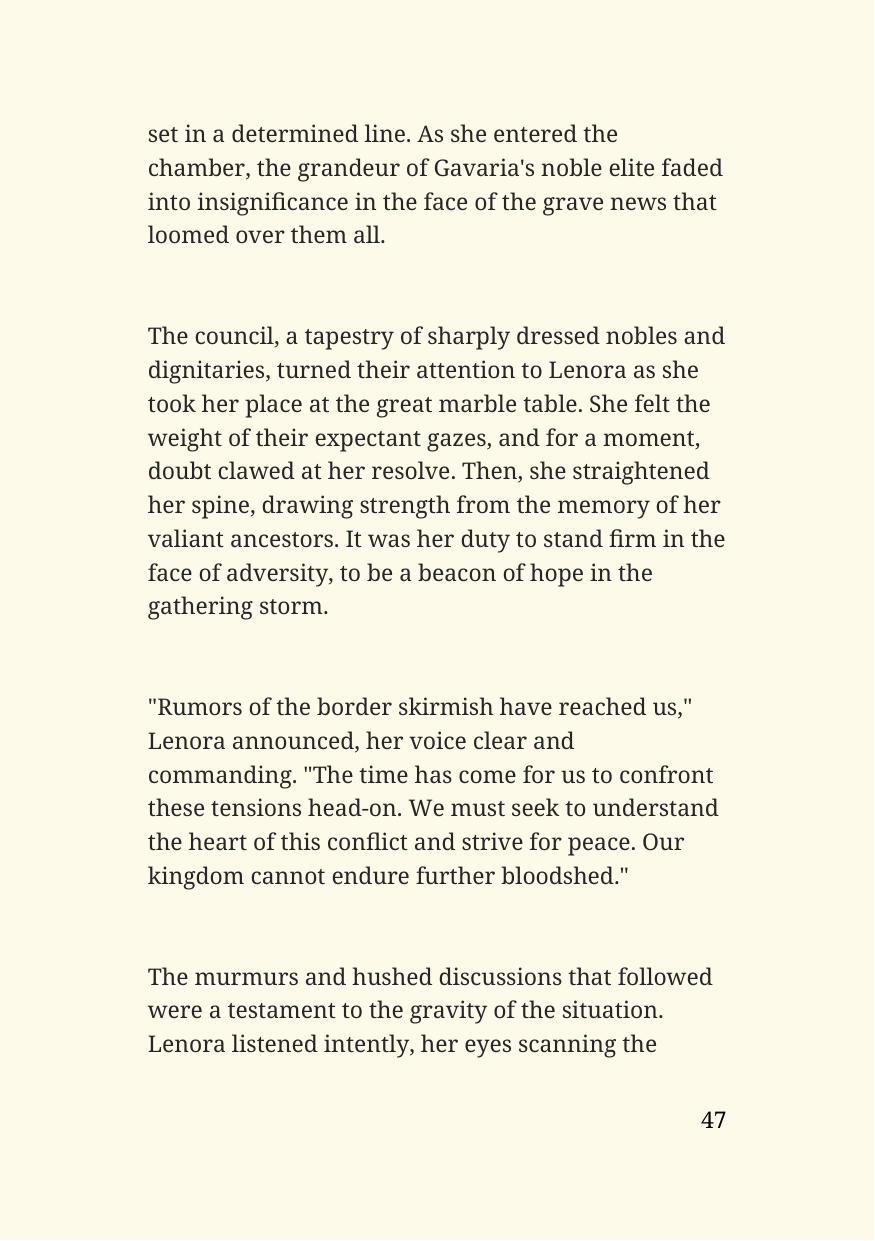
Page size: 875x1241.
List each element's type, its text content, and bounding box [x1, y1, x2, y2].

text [148, 961, 726, 1059]
text "Rumors of the border skirmish have reached us," Lenora announced, her voice clear and commanding. "The time has come for us to confront these tensions head-on. We must seek to understand the heart of this conflict and strive for peace. Our kingdom cannot endure further bloodshed." [148, 691, 726, 891]
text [148, 118, 726, 251]
text The council, a tapestry of sharply dressed nobles and dignitaries, turned their attention to Lenora as she took her place at the great marble table. She felt the weight of their expectant gazes, and for a moment, doubt clawed at her resolve. Then, she straightened her spine, drawing strength from the memory of her valiant ancestors. It was her duty to stand firm in the face of adversity, to be a beacon of hope in the gathering storm. [148, 320, 726, 621]
